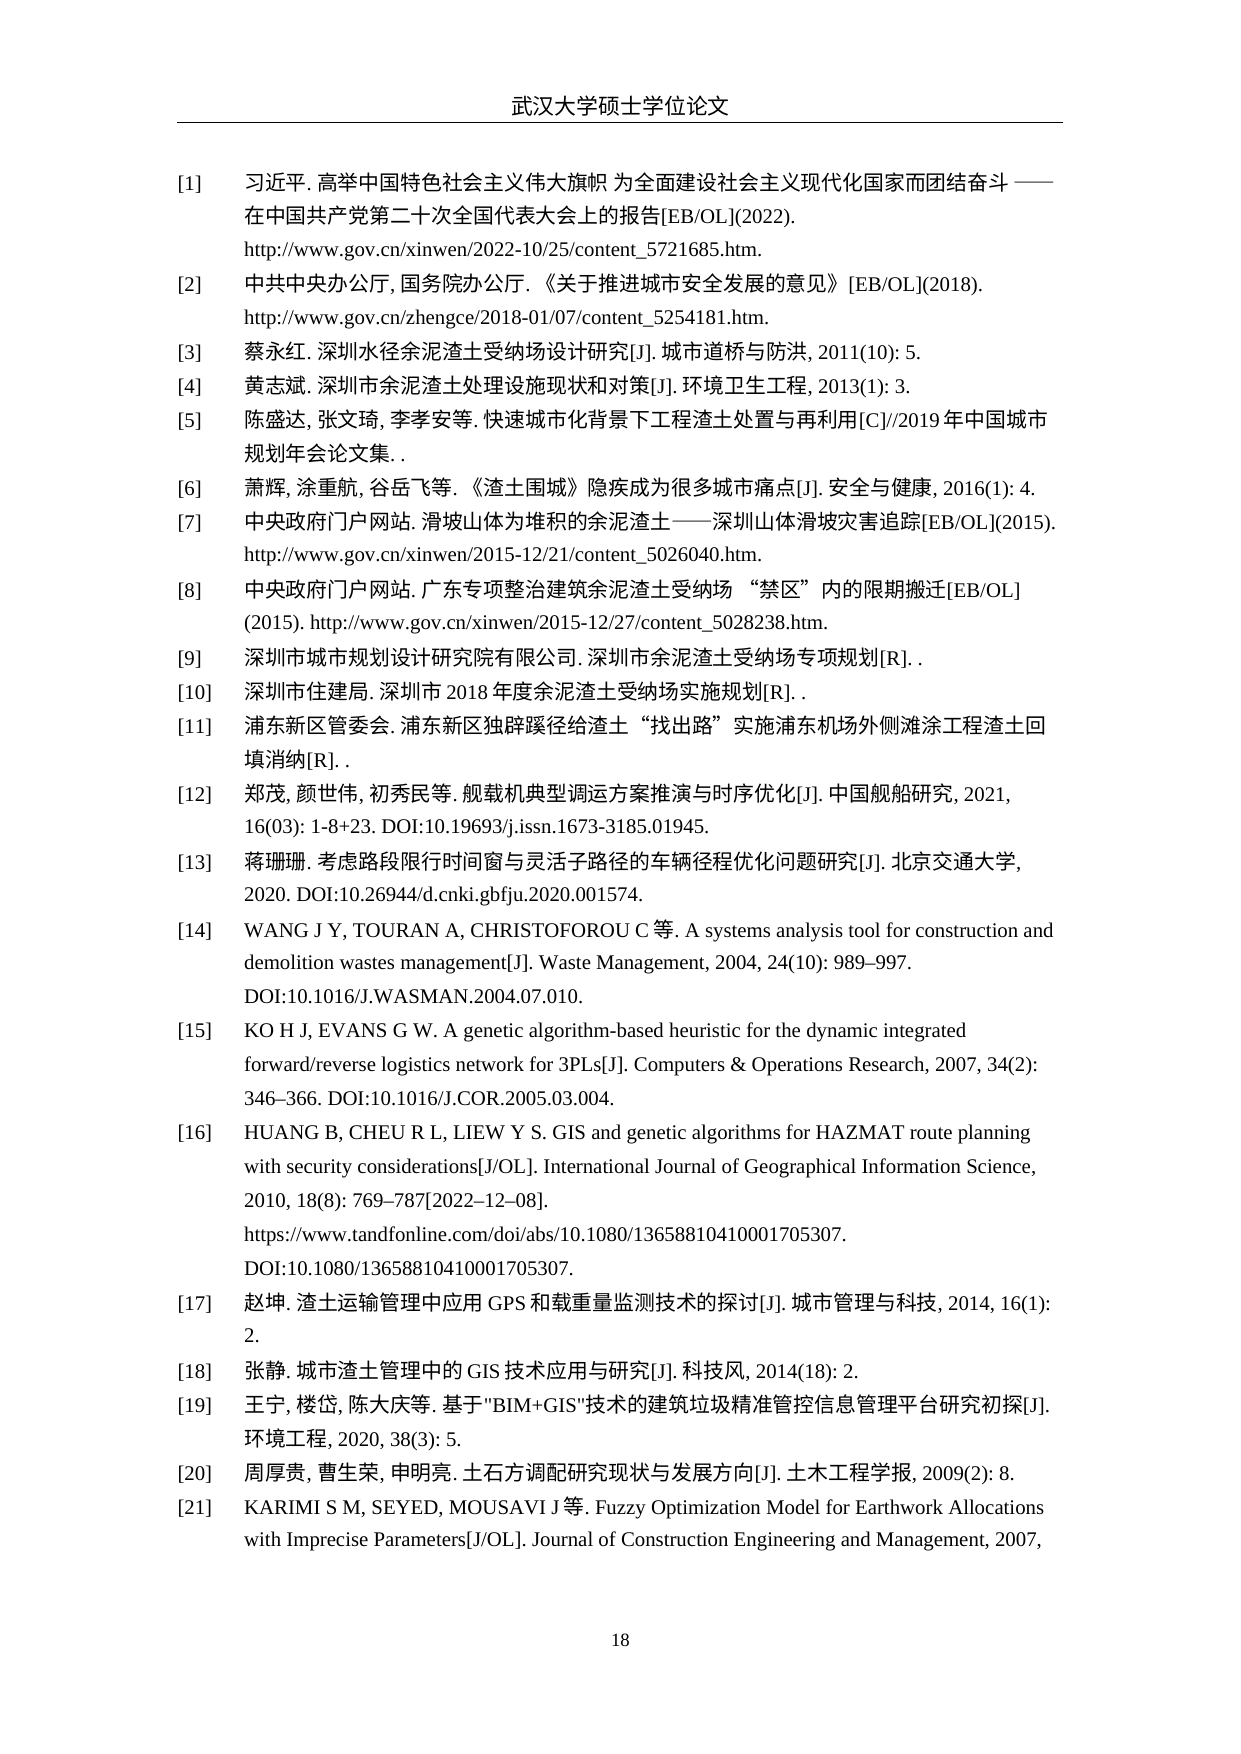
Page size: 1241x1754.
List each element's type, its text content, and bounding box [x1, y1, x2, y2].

text [1] 习近平. 高举中国特色社会主义伟大旗帜 为全面建设社会主义现代化国家而团结奋斗 ——在中国共产党第二十次全国代表大会上的报告[EB/OL](2022). http://www.gov.cn/xinwen/2022-10/25/content_5721685.htm. [177, 164, 1063, 266]
text [20] 周厚贵, 曹生荣, 申明亮. 土石方调配研究现状与发展方向[J]. 土木工程学报, 2009(2): 8. [177, 1454, 1063, 1488]
text [8] 中央政府门户网站. 广东专项整治建筑余泥渣土受纳场 “禁区”内的限期搬迁[EB/OL](2015). http://www.gov.cn/xinwen/2015-12/27/content_5028238.htm. [177, 571, 1063, 639]
text [12] 郑茂, 颜世伟, 初秀民等. 舰载机典型调运方案推演与时序优化[J]. 中国舰船研究, 2021, 16(03): 1-8+23. DOI:10.19693/j.issn.1673-3185.01945. [177, 775, 1063, 843]
text [10] 深圳市住建局. 深圳市2018年度余泥渣土受纳场实施规划[R]. . [177, 673, 1063, 707]
text [6] 萧辉, 涂重航, 谷岳飞等. 《渣土围城》隐疾成为很多城市痛点[J]. 安全与健康, 2016(1): 4. [177, 469, 1063, 503]
text [13] 蒋珊珊. 考虑路段限行时间窗与灵活子路径的车辆径程优化问题研究[J]. 北京交通大学, 2020. DOI:10.26944/d.cnki.gbfju.2020.001574. [177, 843, 1063, 911]
text [7] 中央政府门户网站. 滑坡山体为堆积的余泥渣土——深圳山体滑坡灾害追踪[EB/OL](2015). http://www.gov.cn/xinwen/2015-12/21/content_5026040.htm. [177, 503, 1063, 571]
text [2] 中共中央办公厅, 国务院办公厅. 《关于推进城市安全发展的意见》[EB/OL](2018). http://www.gov.cn/zhengce/2018-01/07/content_5254181.htm. [177, 266, 1063, 334]
text [16] HUANG B, CHEU R L, LIEW Y S. GIS and genetic algorithms for HAZMAT route planning with security considerations[J/OL]. International Journal of Geographical Information Science, 2010, 18(8): 769–787[2022–12–08]. https://www.tandfonline.com/doi/abs/10.1080/13658810410001705307. DOI:10.1080/13658810410001705307. [177, 1115, 1063, 1284]
text [4] 黄志斌. 深圳市余泥渣土处理设施现状和对策[J]. 环境卫生工程, 2013(1): 3. [177, 368, 1063, 402]
text [19] 王宁, 楼岱, 陈大庆等. 基于"BIM+GIS"技术的建筑垃圾精准管控信息管理平台研究初探[J]. 环境工程, 2020, 38(3): 5. [177, 1386, 1063, 1454]
text [9] 深圳市城市规划设计研究院有限公司. 深圳市余泥渣土受纳场专项规划[R]. . [177, 639, 1063, 673]
text [18] 张静. 城市渣土管理中的GIS技术应用与研究[J]. 科技风, 2014(18): 2. [177, 1352, 1063, 1386]
text [11] 浦东新区管委会. 浦东新区独辟蹊径给渣土“找出路”实施浦东机场外侧滩涂工程渣土回填消纳[R]. . [177, 707, 1063, 775]
text [5] 陈盛达, 张文琦, 李孝安等. 快速城市化背景下工程渣土处置与再利用[C]//2019年中国城市规划年会论文集. . [177, 402, 1063, 469]
text [14] WANG J Y, TOURAN A, CHRISTOFOROU C等. A systems analysis tool for construction and demolition wastes management[J]. Waste Management, 2004, 24(10): 989–997. DOI:10.1016/J.WASMAN.2004.07.010. [177, 911, 1063, 1013]
text [17] 赵坤. 渣土运输管理中应用GPS和载重量监测技术的探讨[J]. 城市管理与科技, 2014, 16(1): 2. [177, 1284, 1063, 1352]
text [3] 蔡永红. 深圳水径余泥渣土受纳场设计研究[J]. 城市道桥与防洪, 2011(10): 5. [177, 334, 1063, 368]
text [15] KO H J, EVANS G W. A genetic algorithm-based heuristic for the dynamic integrated forward/reverse logistics network for 3PLs[J]. Computers & Operations Research, 2007, 34(2): 346–366. DOI:10.1016/J.COR.2005.03.004. [177, 1013, 1063, 1115]
